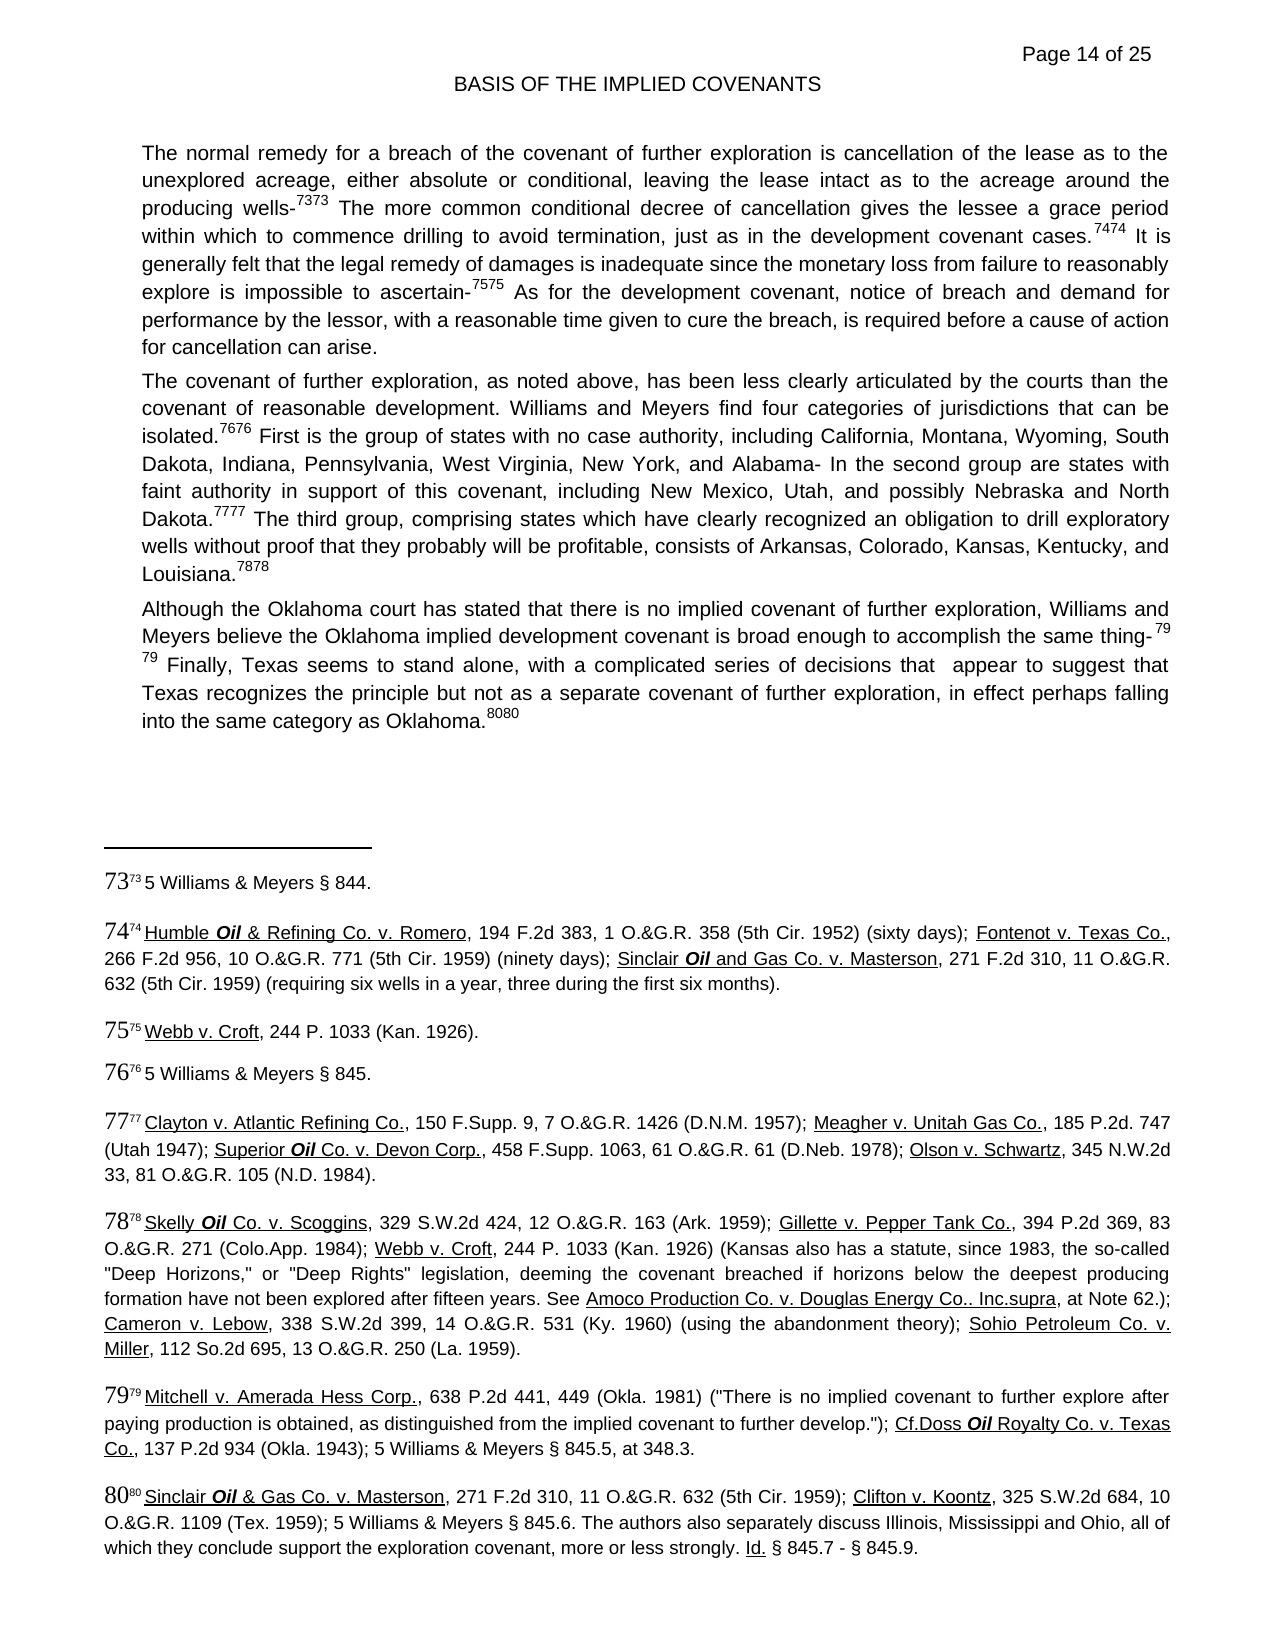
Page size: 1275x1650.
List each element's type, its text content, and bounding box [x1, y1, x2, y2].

text Although the Oklahoma court has stated that there is no implied covenant of further exploration, Williams and Meyers believe the Oklahoma implied development covenant is broad enough to accomplish the same thing-79 Finally, Texas seems to stand alone, with a complicated series of decisions that appear to suggest that Texas recognizes the principle but not as a separate covenant of further exploration, in effect perhaps falling into the same category as Oklahoma.80 [142, 593, 1171, 734]
text The normal remedy for a breach of the covenant of further exploration is cancellation of the lease as to the unexplored acreage, either absolute or conditional, leaving the lease intact as to the acreage around the producing wells-73 The more common conditional decree of cancellation gives the lessee a grace period within which to commence drilling to avoid termination, just as in the development covenant cases.74 It is generally felt that the legal remedy of damages is inadequate since the monetary loss from failure to reasonably explore is impossible to ascertain-75 As for the development covenant, notice of breach and demand for performance by the lessor, with a reasonable time given to cure the breach, is required before a cause of action for cancellation can arise. [142, 137, 1171, 359]
text The covenant of further exploration, as noted above, has been less clearly articulated by the courts than the covenant of reasonable development. Williams and Meyers find four categories of jurisdictions that can be isolated.76 First is the group of states with no case authority, including California, Montana, Wyoming, South Dakota, Indiana, Pennsylvania, West Virginia, New York, and Alabama- In the second group are states with faint authority in support of this covenant, including New Mexico, Utah, and possibly Nebraska and North Dakota.77 The third group, comprising states which have clearly recognized an obligation to drill exploratory wells without proof that they probably will be profitable, consists of Arkansas, Colorado, Kansas, Kentucky, and Louisiana.78 [142, 365, 1171, 587]
